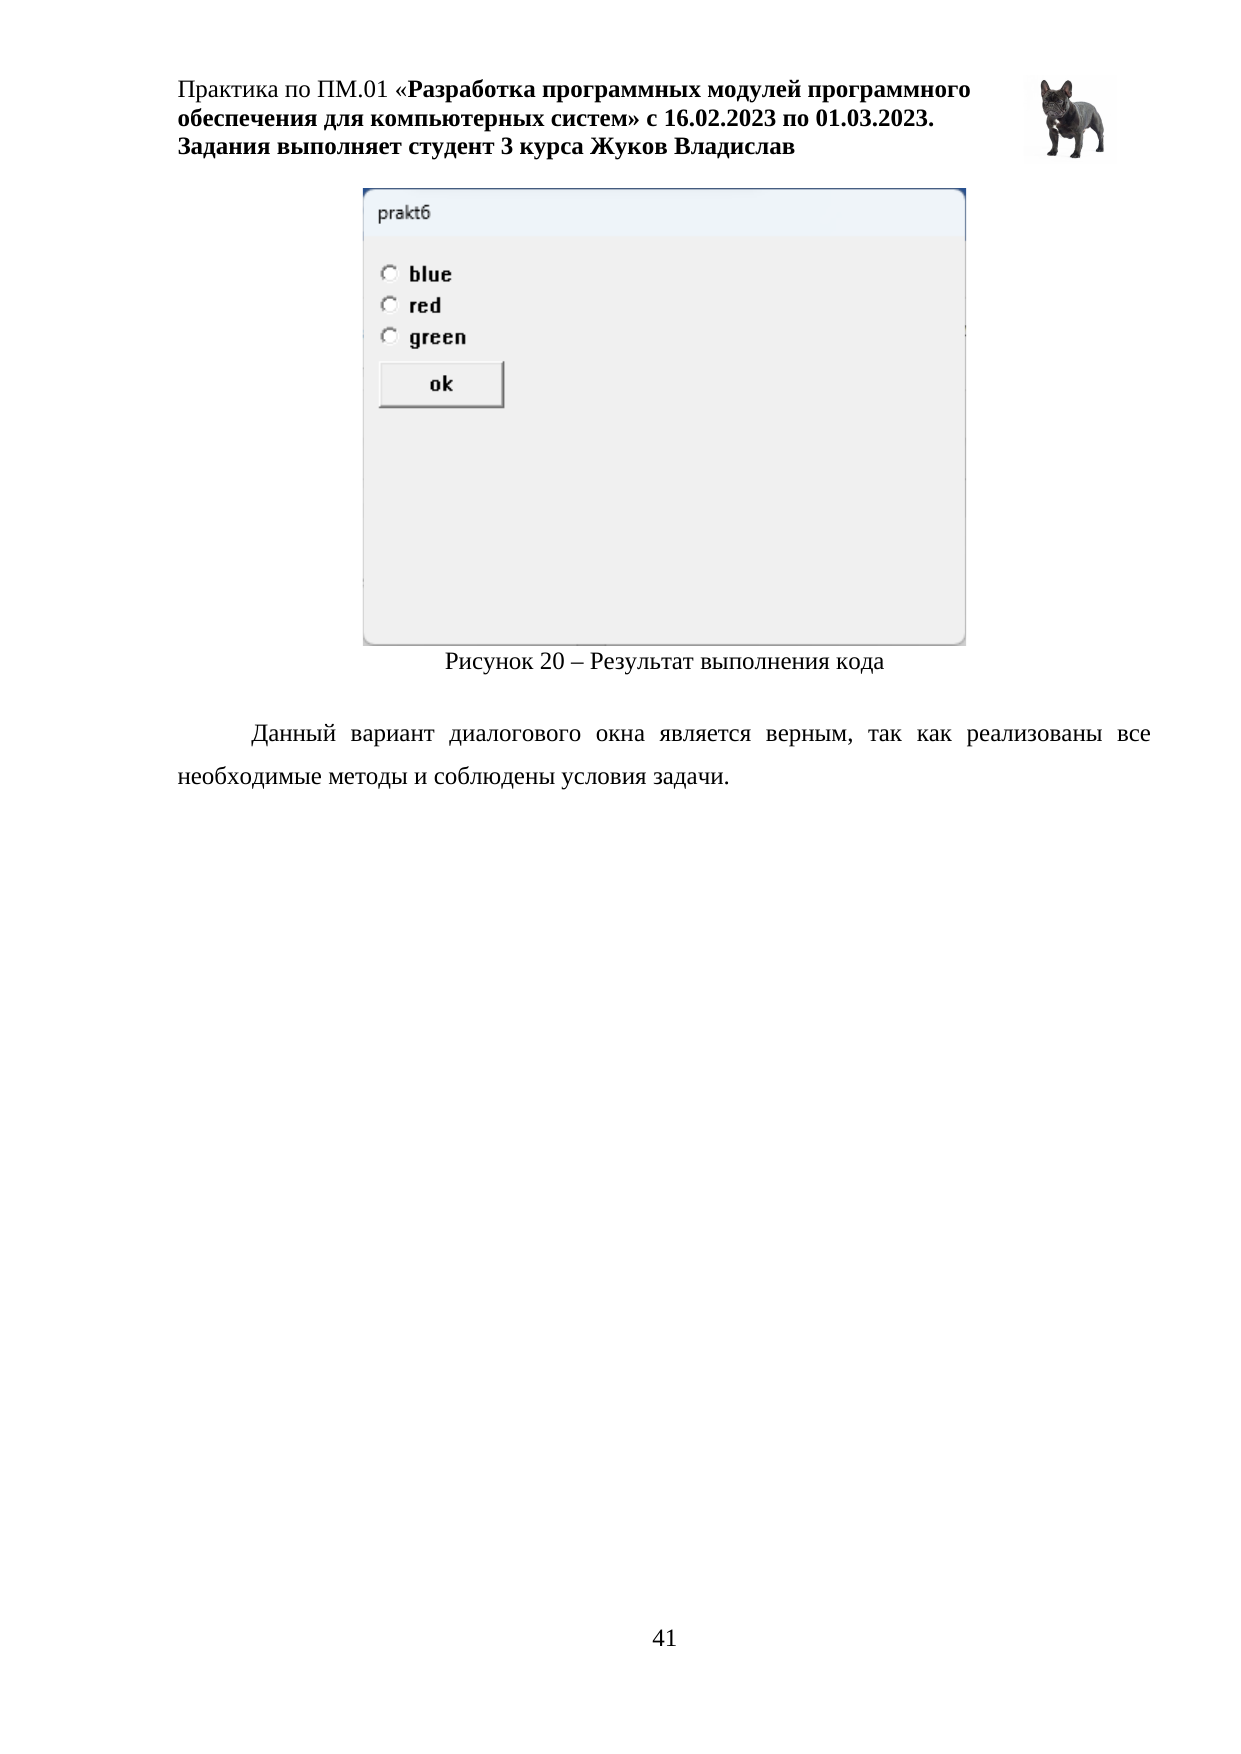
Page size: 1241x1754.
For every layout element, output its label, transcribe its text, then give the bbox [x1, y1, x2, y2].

picture [1023, 75, 1118, 164]
text Рисунок 20 – Результат выполнения кода [177, 646, 1152, 675]
picture [362, 188, 967, 646]
text Данный вариант диалогового окна является верным, так как реализованы все необходимые методы и соблюдены условия задачи. [177, 718, 1152, 790]
